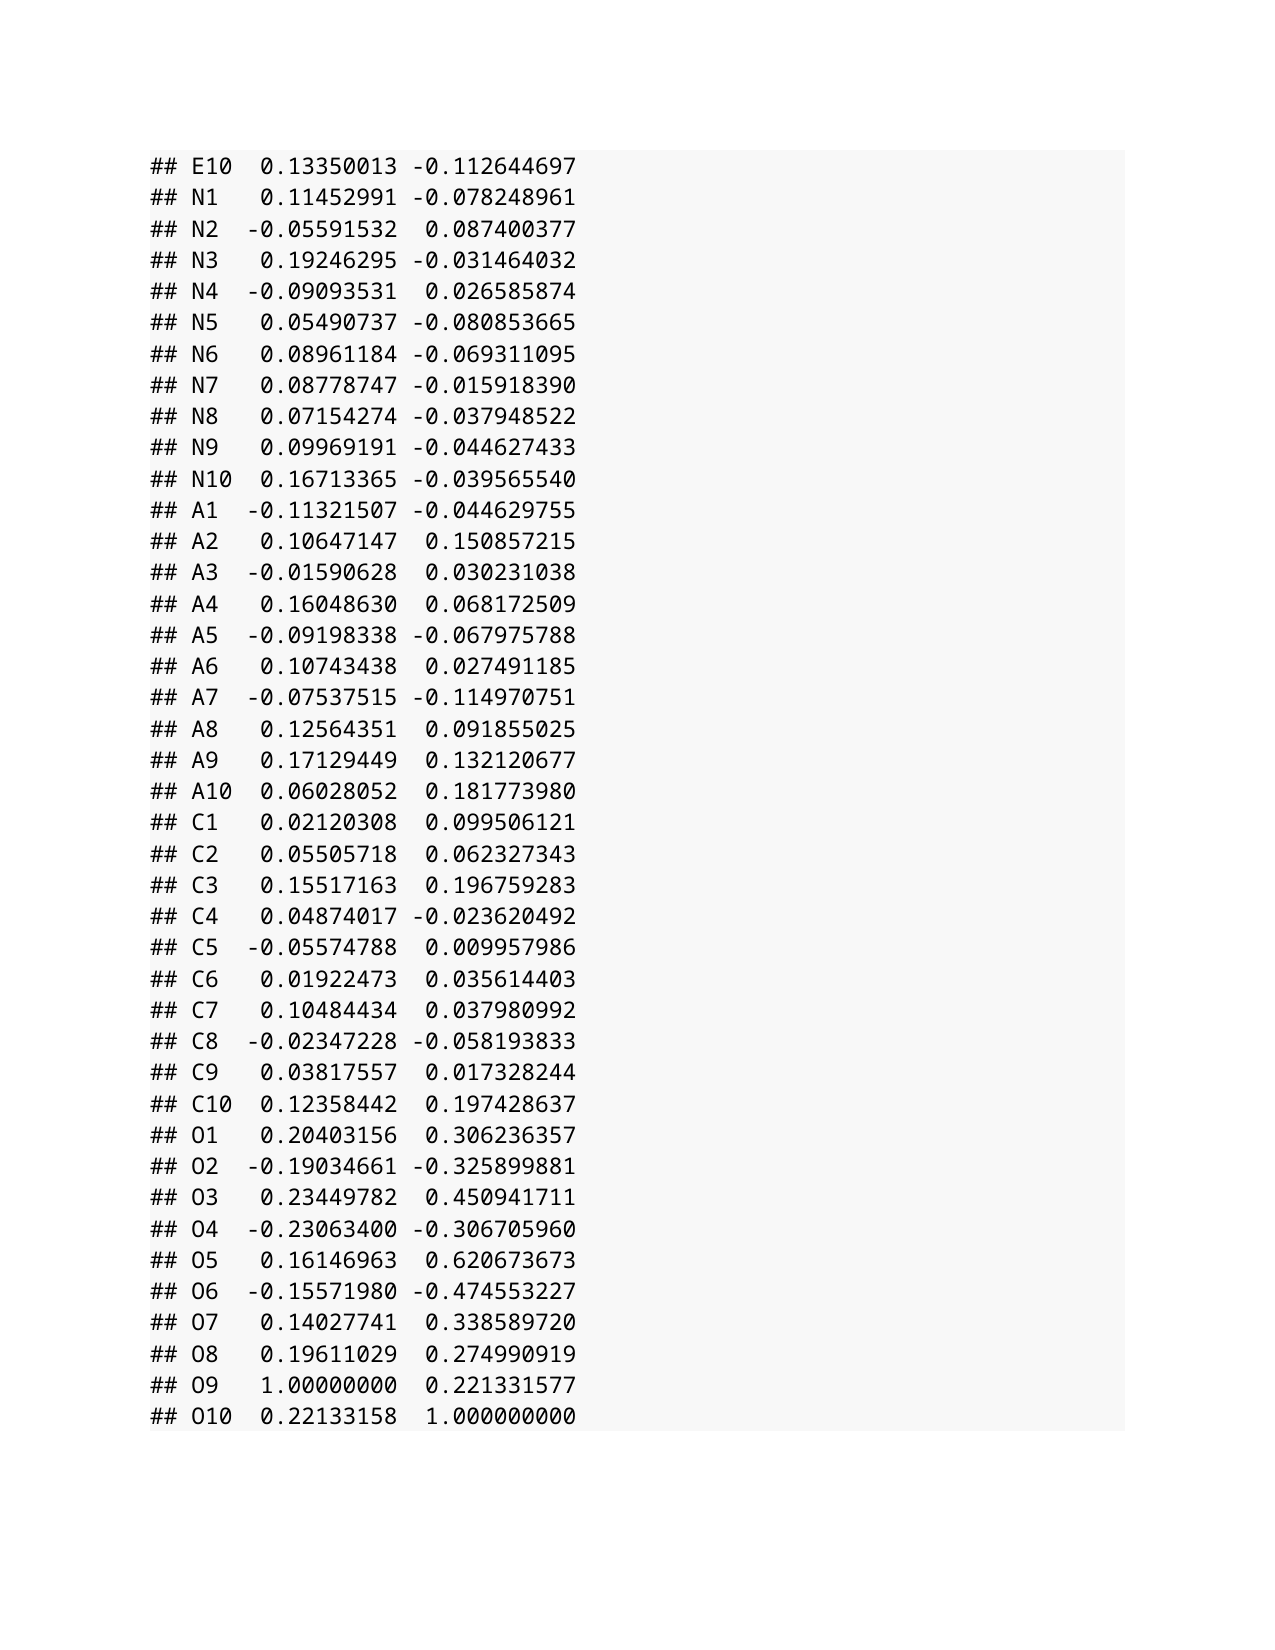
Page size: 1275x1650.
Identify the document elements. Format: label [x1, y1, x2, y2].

text [150, 150, 1125, 1431]
